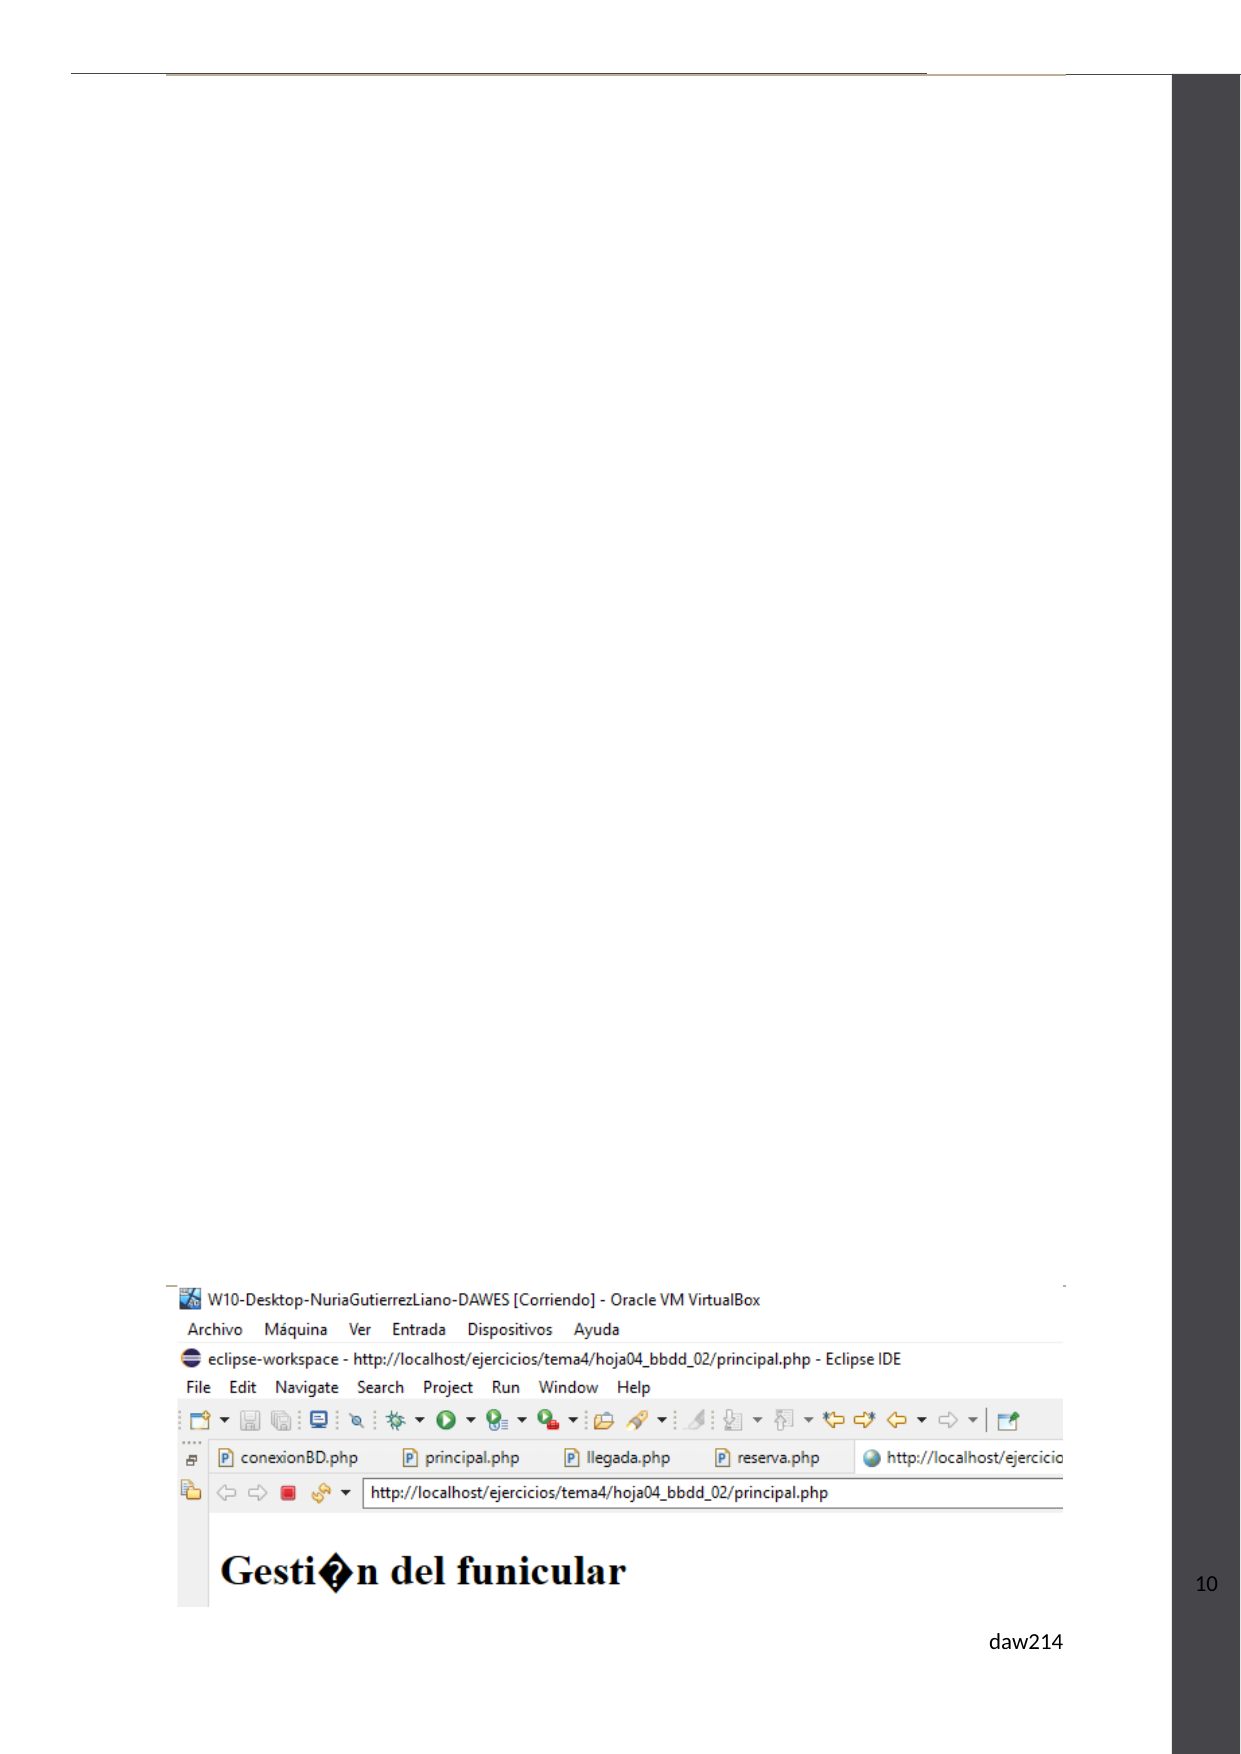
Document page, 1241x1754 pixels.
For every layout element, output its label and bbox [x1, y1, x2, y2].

picture [177, 1285, 1063, 1607]
